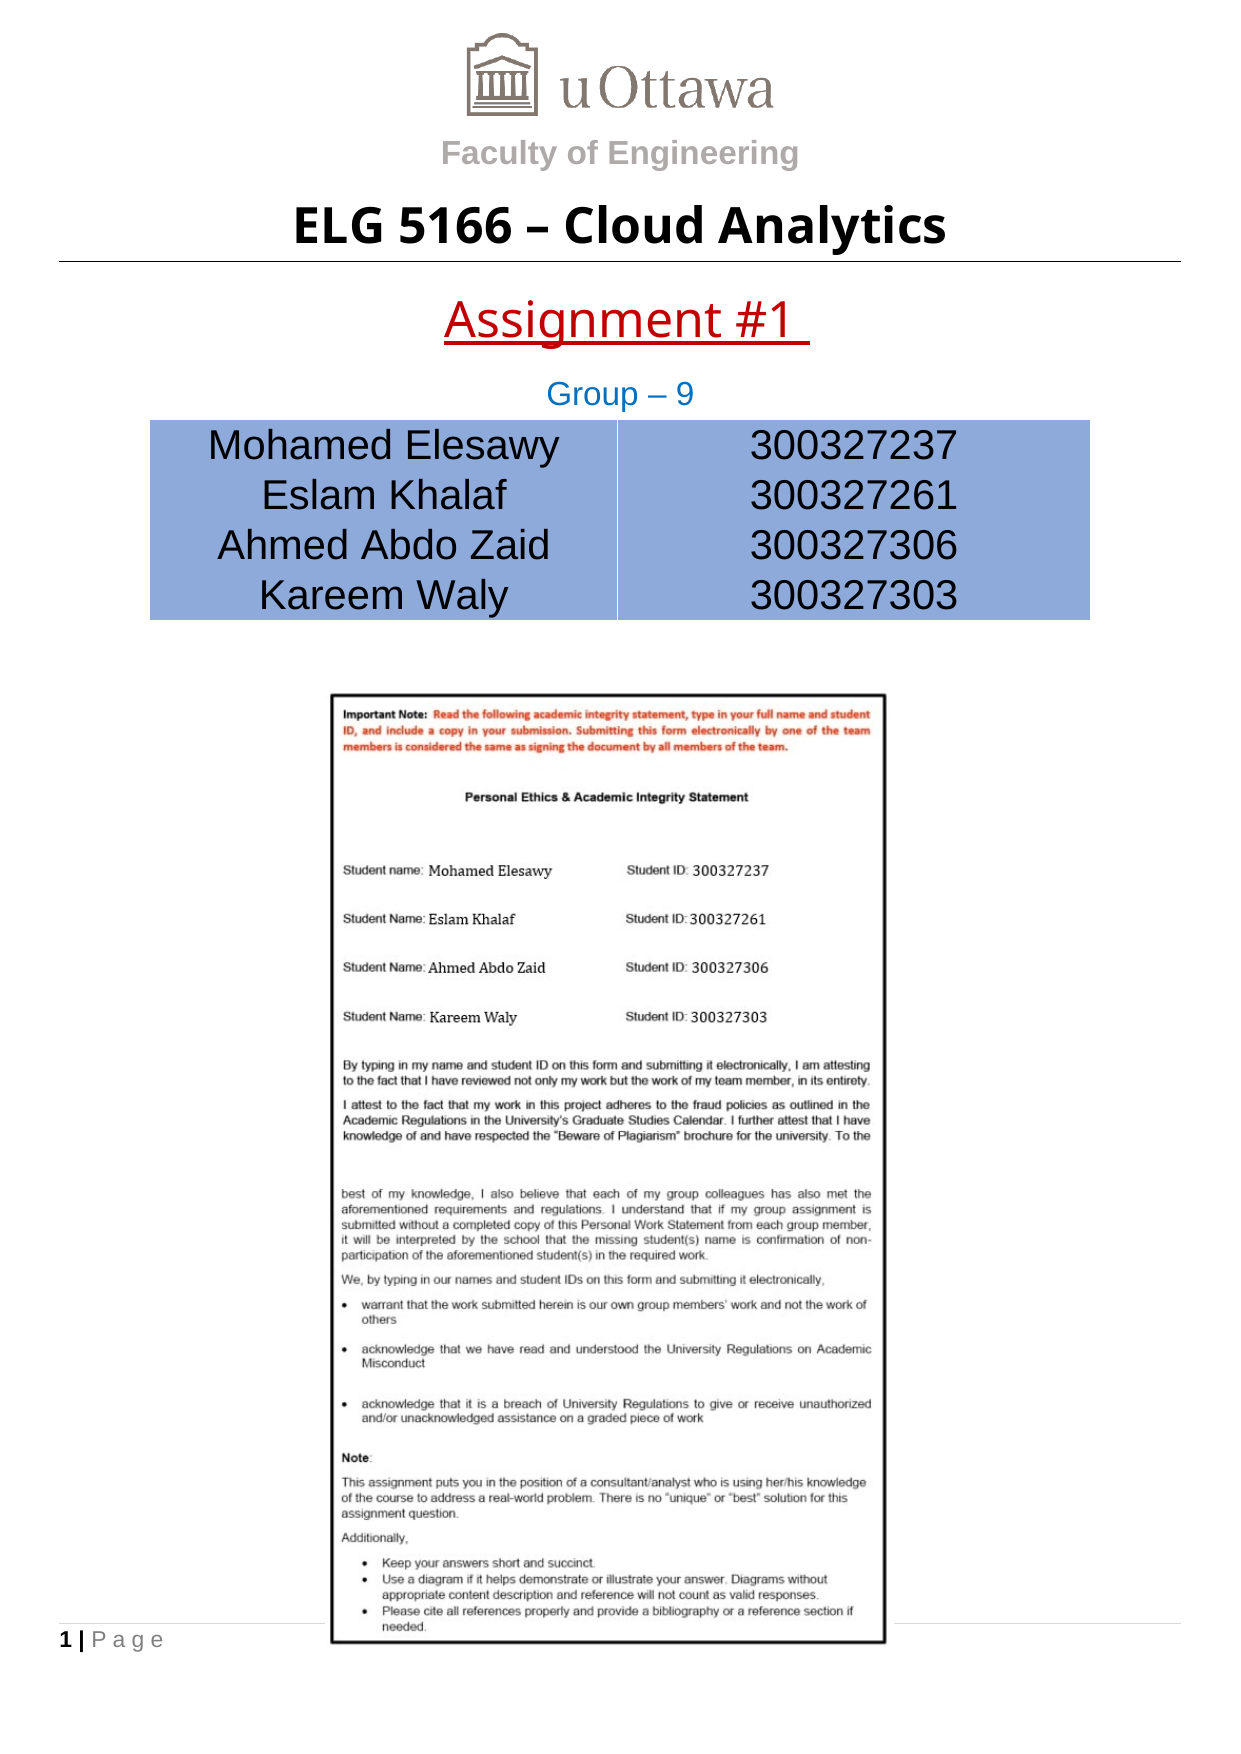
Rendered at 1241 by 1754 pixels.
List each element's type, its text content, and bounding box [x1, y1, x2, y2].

picture [466, 33, 774, 116]
text Group – 9 [59, 374, 1181, 412]
table_cell Kareem Waly [150, 570, 617, 620]
picture [325, 685, 894, 1655]
text ELG 5166 – Cloud Analytics [59, 190, 1181, 261]
table_header 300327237 [618, 420, 1090, 470]
table_cell Ahmed Abdo Zaid [150, 520, 617, 570]
table_cell Eslam Khalaf [150, 470, 617, 520]
table_cell 300327306 [618, 520, 1090, 570]
table_cell 300327303 [618, 570, 1090, 620]
text Assignment #1 [59, 284, 1181, 352]
table_header Mohamed Elesawy [150, 420, 617, 470]
table_cell 300327261 [618, 470, 1090, 520]
